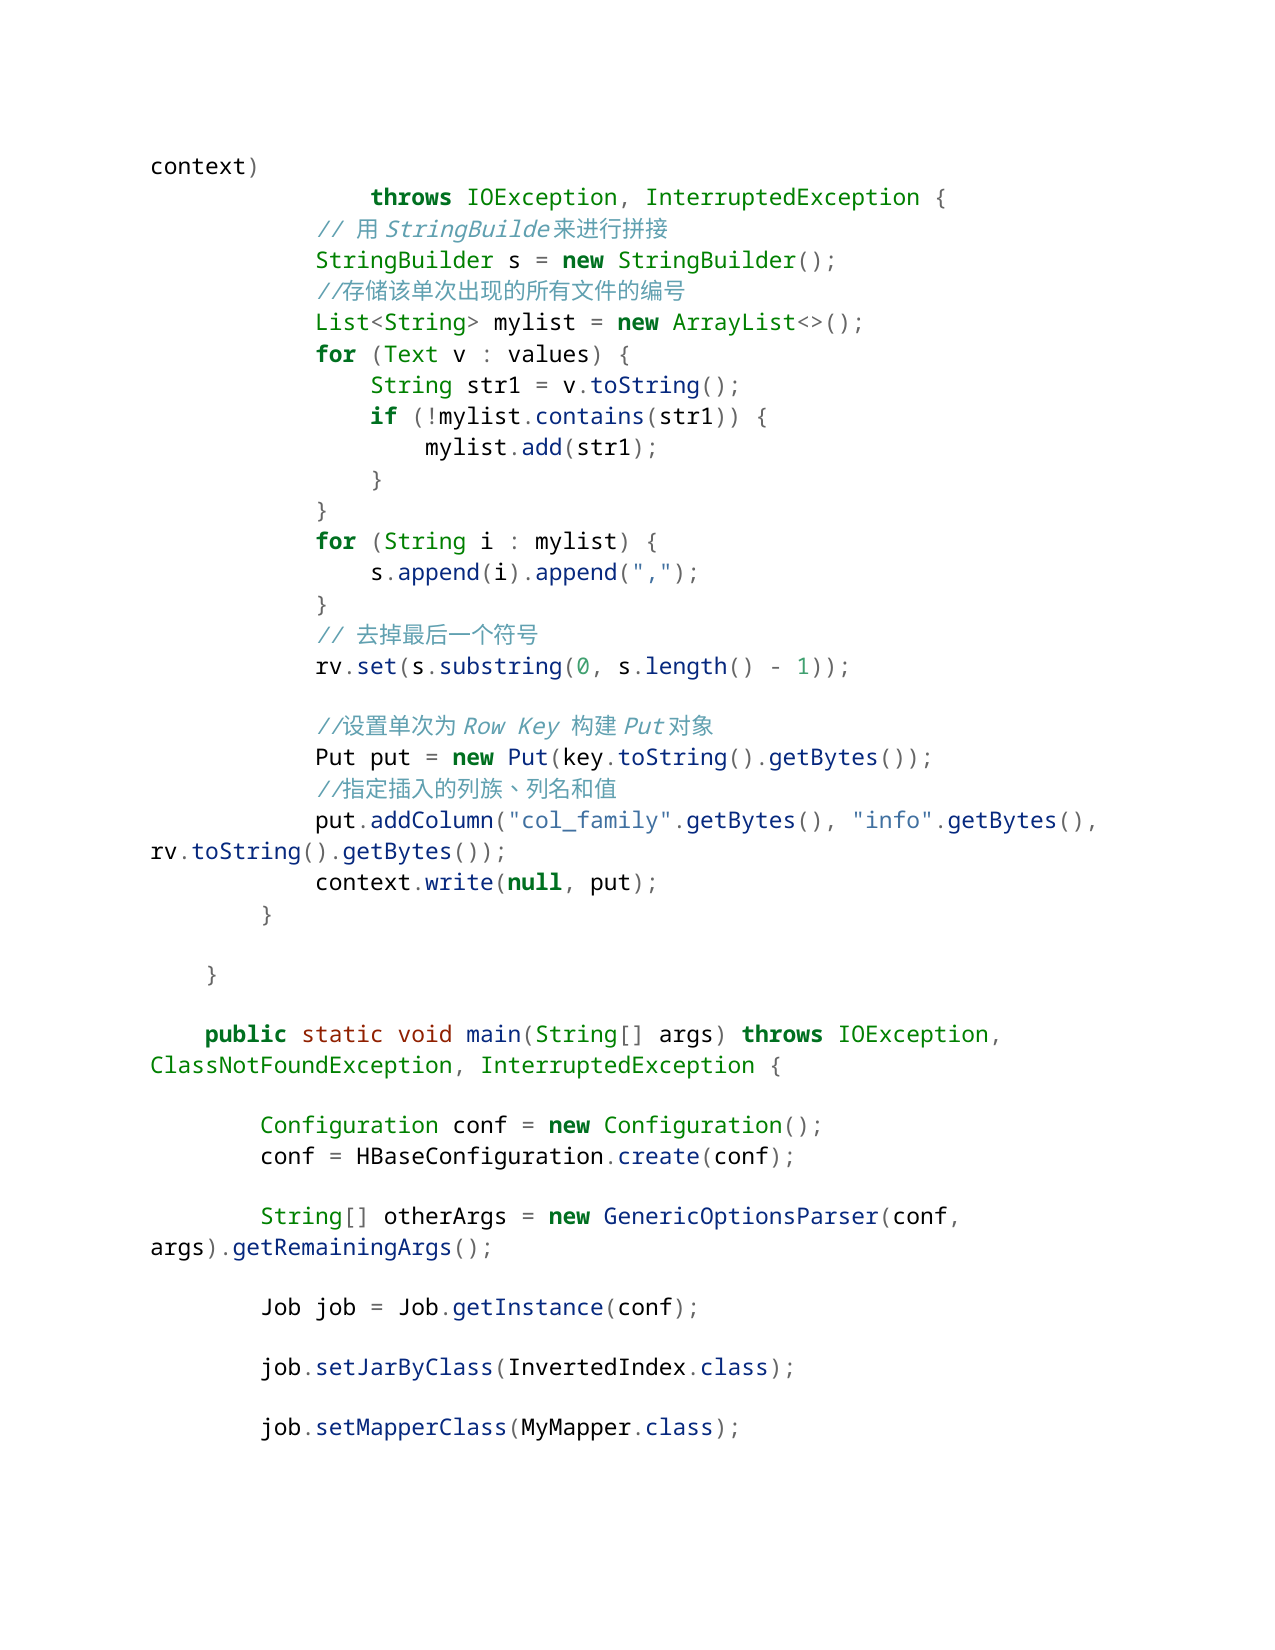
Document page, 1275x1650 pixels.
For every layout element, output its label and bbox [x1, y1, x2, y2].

text [150, 150, 1125, 1471]
